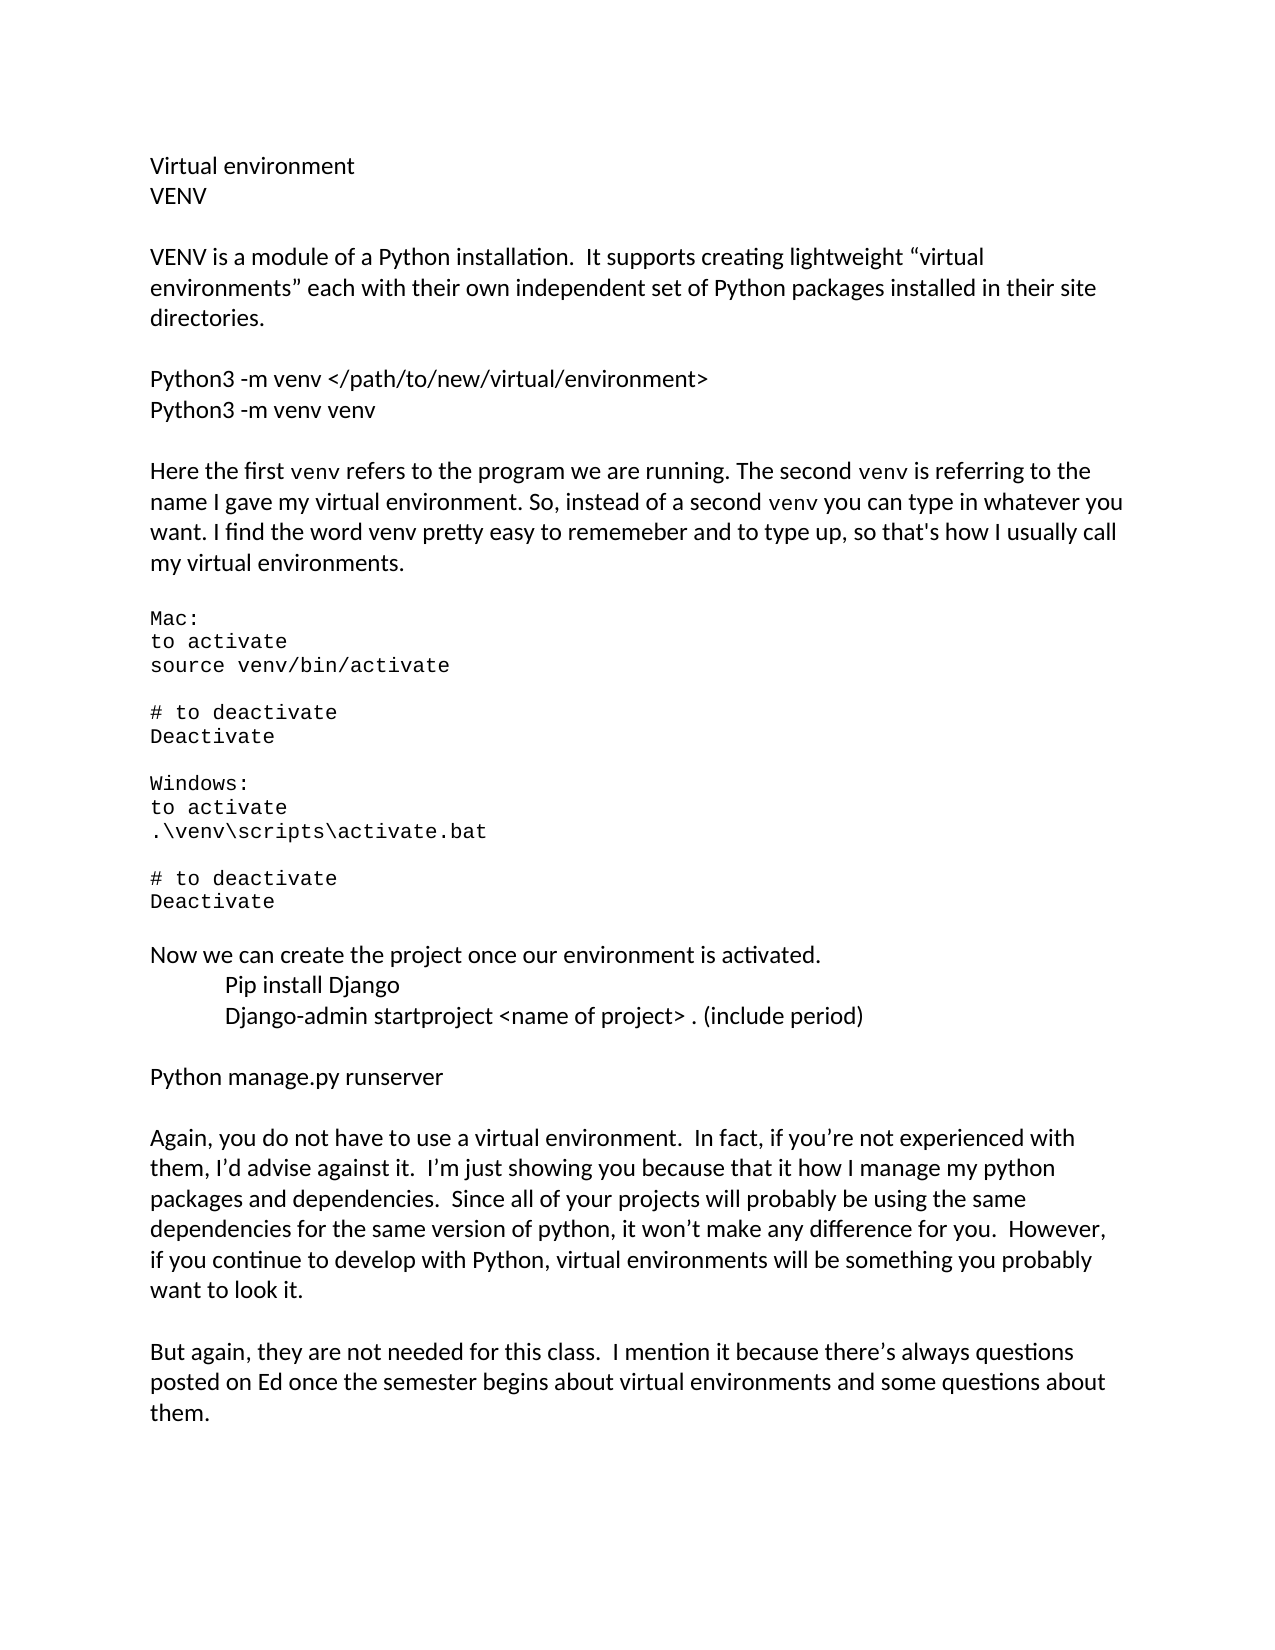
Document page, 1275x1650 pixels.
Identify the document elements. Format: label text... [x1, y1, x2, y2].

text Virtual environment [150, 150, 1125, 181]
text Python3 -m venv </path/to/new/virtual/environment> [150, 364, 1125, 394]
text Here the first venv refers to the program we are running. The second venv is referring to the name I gave my virtual environment. So, instead of a second venv you can type in whatever you want. I find the word venv pretty easy to rememeber and to type up, so that's how I usually call my virtual environments. [150, 455, 1125, 577]
text VENV is a module of a Python installation. It supports creating lightweight “virtual environments” each with their own independent set of Python packages installed in their site directories. [150, 242, 1125, 333]
text Django-admin startproject <name of project> . (include period) [150, 1000, 1125, 1030]
text Deactivate [150, 726, 1125, 750]
text Mac: [150, 608, 1125, 631]
text Pip install Django [150, 969, 1125, 1000]
text Python manage.py runserver [150, 1061, 1125, 1091]
text to activate [150, 797, 1125, 821]
text Again, you do not have to use a virtual environment. In fact, if you’re not experienced with them, I’d advise against it. I’m just showing you because that it how I manage my python packages and dependencies. Since all of your projects will probably be using the same dependencies for the same version of python, it won’t make any difference for you. However, if you continue to develop with Python, virtual environments will be something you probably want to look it. [150, 1122, 1125, 1305]
text Now we can create the project once our environment is activated. [150, 939, 1125, 969]
text Python3 -m venv venv [150, 394, 1125, 425]
text source venv/bin/activate [150, 655, 1125, 679]
text # to deactivate [150, 702, 1125, 726]
text to activate [150, 631, 1125, 655]
text # to deactivate [150, 868, 1125, 892]
text Windows: [150, 773, 1125, 797]
text But again, they are not needed for this class. I mention it because there’s always questions posted on Ed once the semester begins about virtual environments and some questions about them. [150, 1336, 1125, 1427]
text VENV [150, 181, 1125, 211]
text Deactivate [150, 892, 1125, 915]
text .\venv\scripts\activate.bat [150, 821, 1125, 844]
